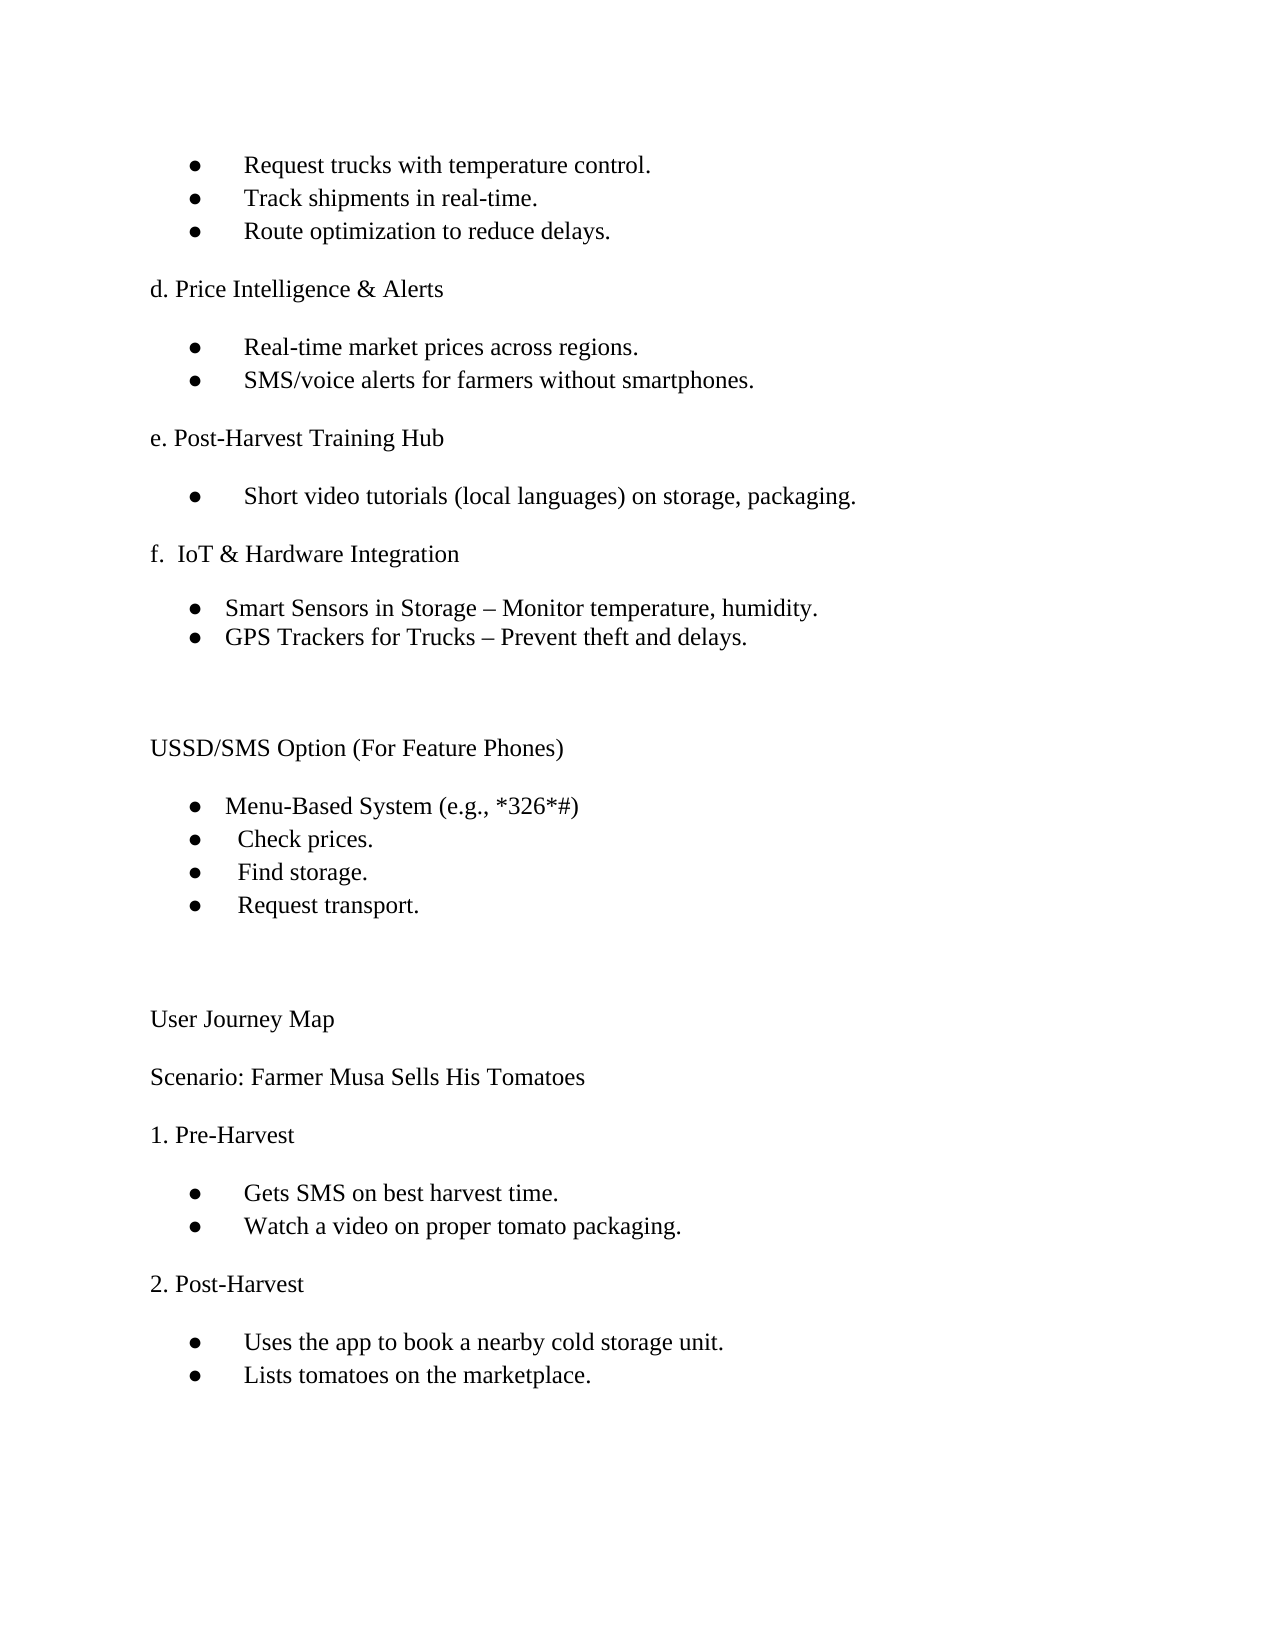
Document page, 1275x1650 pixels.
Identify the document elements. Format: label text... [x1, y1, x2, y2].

list Route optimization to reduce delays. [187, 216, 1125, 245]
list GPS Trackers for Trucks – Prevent theft and delays. [187, 622, 1125, 650]
list Short video tutorials (local languages) on storage, packaging. [187, 481, 1125, 510]
text f. IoT & Hardware Integration [150, 539, 1125, 568]
list Check prices. [187, 824, 1125, 853]
text e. Post-Harvest Training Hub [150, 423, 1125, 452]
text USSD/SMS Option (For Feature Phones) [150, 733, 1125, 762]
list Find storage. [187, 857, 1125, 886]
list Request trucks with temperature control. [187, 150, 1125, 179]
list Real-time market prices across regions. [187, 332, 1125, 361]
list SMS/voice alerts for farmers without smartphones. [187, 365, 1125, 394]
text Scenario: Farmer Musa Sells His Tomatoes [150, 1062, 1125, 1091]
list Menu-Based System (e.g., *326*#) [187, 791, 1125, 820]
list Request transport. [187, 891, 1125, 919]
list Smart Sensors in Storage – Monitor temperature, humidity. [187, 593, 1125, 622]
list Lists tomatoes on the marketplace. [187, 1360, 1125, 1389]
list Watch a video on proper tomato packaging. [187, 1211, 1125, 1239]
list Track shipments in real-time. [187, 183, 1125, 212]
text User Journey Map [150, 1004, 1125, 1032]
text 1. Pre-Harvest [150, 1120, 1125, 1148]
text d. Price Intelligence & Alerts [150, 274, 1125, 303]
list Uses the app to book a nearby cold storage unit. [187, 1327, 1125, 1356]
text 2. Post-Harvest [150, 1269, 1125, 1298]
list Gets SMS on best harvest time. [187, 1178, 1125, 1207]
